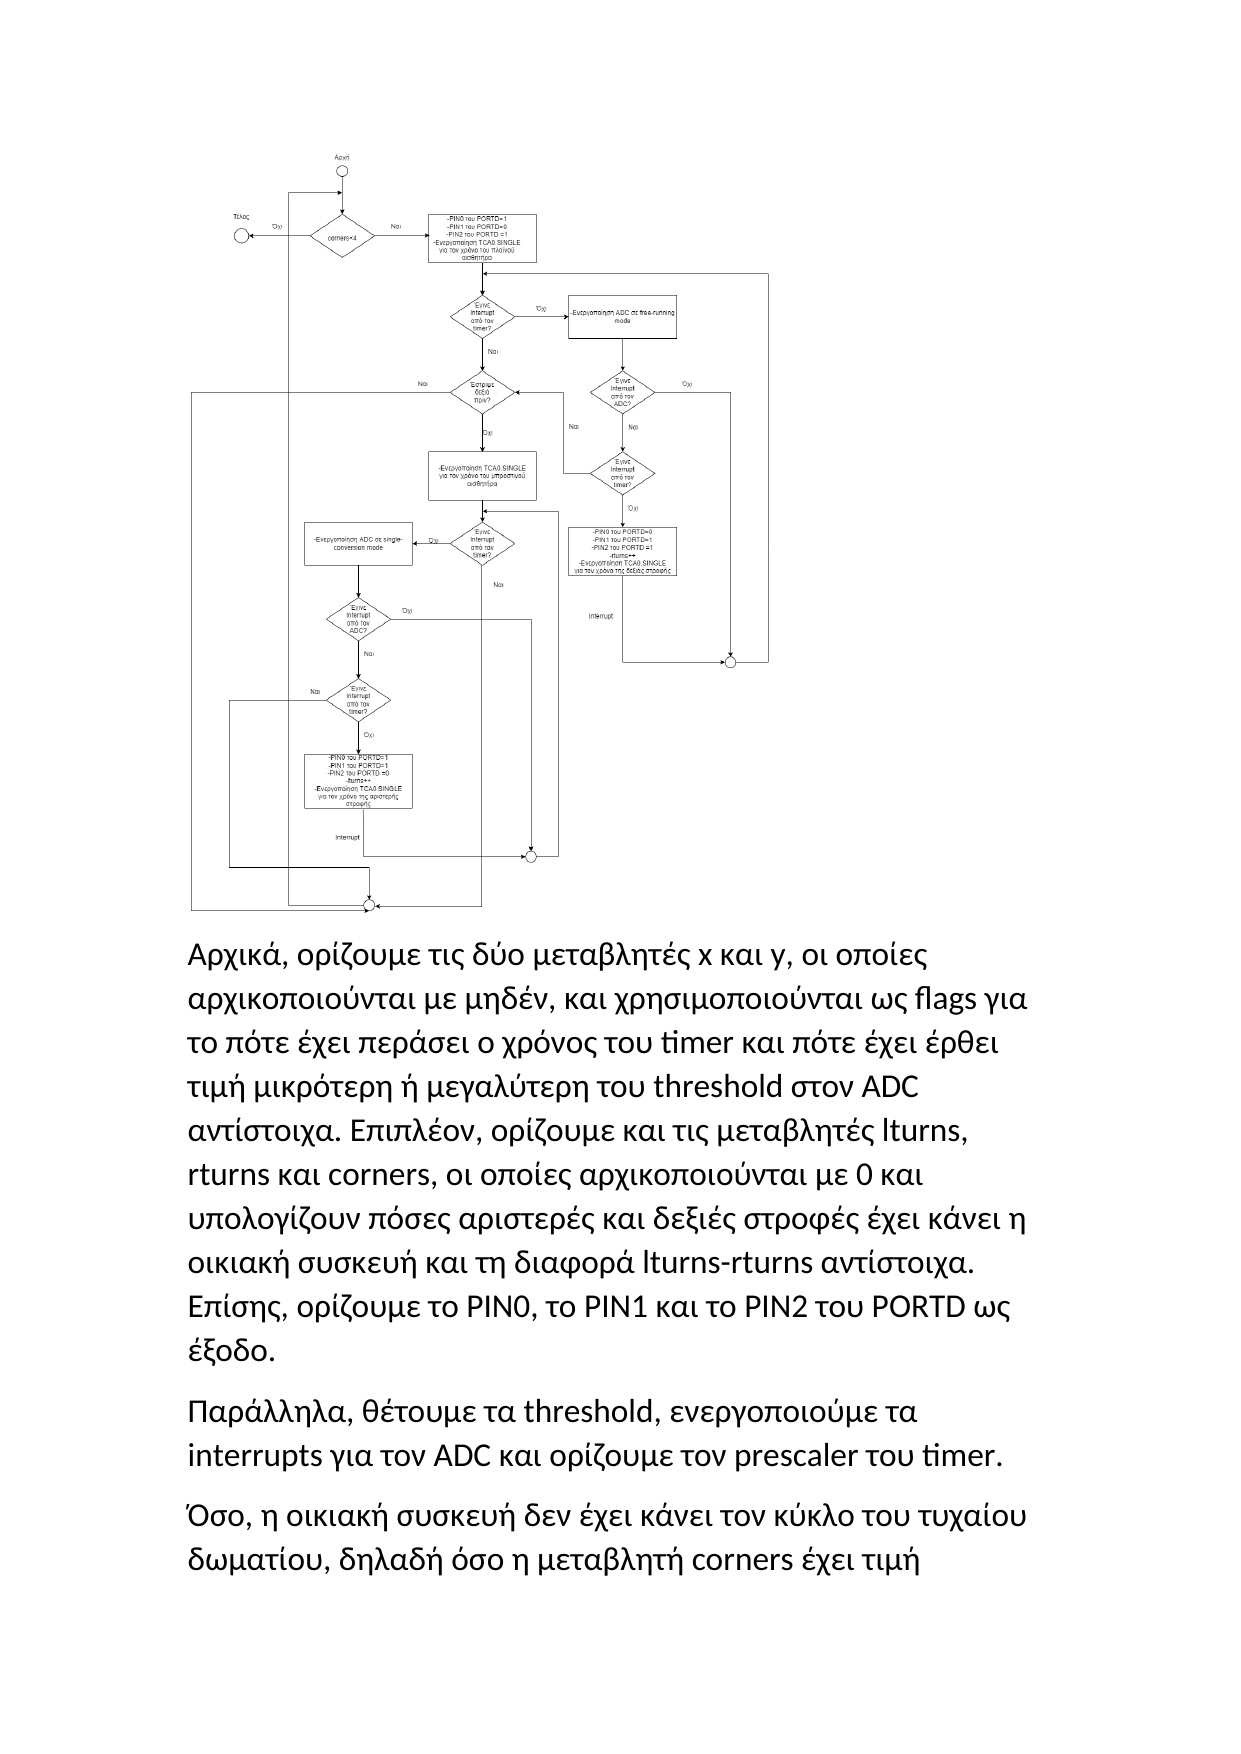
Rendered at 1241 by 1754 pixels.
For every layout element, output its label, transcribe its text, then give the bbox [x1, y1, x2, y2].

text Αρχικά, ορίζουμε τις δύο μεταβλητές x και y, οι οποίες αρχικοποιούνται με μηδέν, και χρησιμοποιούνται ως flags για το πότε έχει περάσει ο χρόνος του timer και πότε έχει έρθει τιμή μικρότερη ή μεγαλύτερη του threshold στον ADC αντίστοιχα. Επιπλέον, ορίζουμε και τις μεταβλητές lturns, rturns και corners, οι οποίες αρχικοποιούνται με 0 και υπολογίζουν πόσες αριστερές και δεξιές στροφές έχει κάνει η οικιακή συσκευή και τη διαφορά lturns-rturns αντίστοιχα. Επίσης, ορίζουμε το PIN0, το PIN1 και το PIN2 του PORTD ως έξοδο. [187, 933, 1053, 1370]
text Παράλληλα, θέτουμε τα threshold, ενεργοποιούμε τα interrupts για τον ADC και ορίζουμε τον prescaler του timer. [187, 1390, 1053, 1474]
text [187, 1494, 1053, 1579]
picture [187, 150, 1128, 915]
